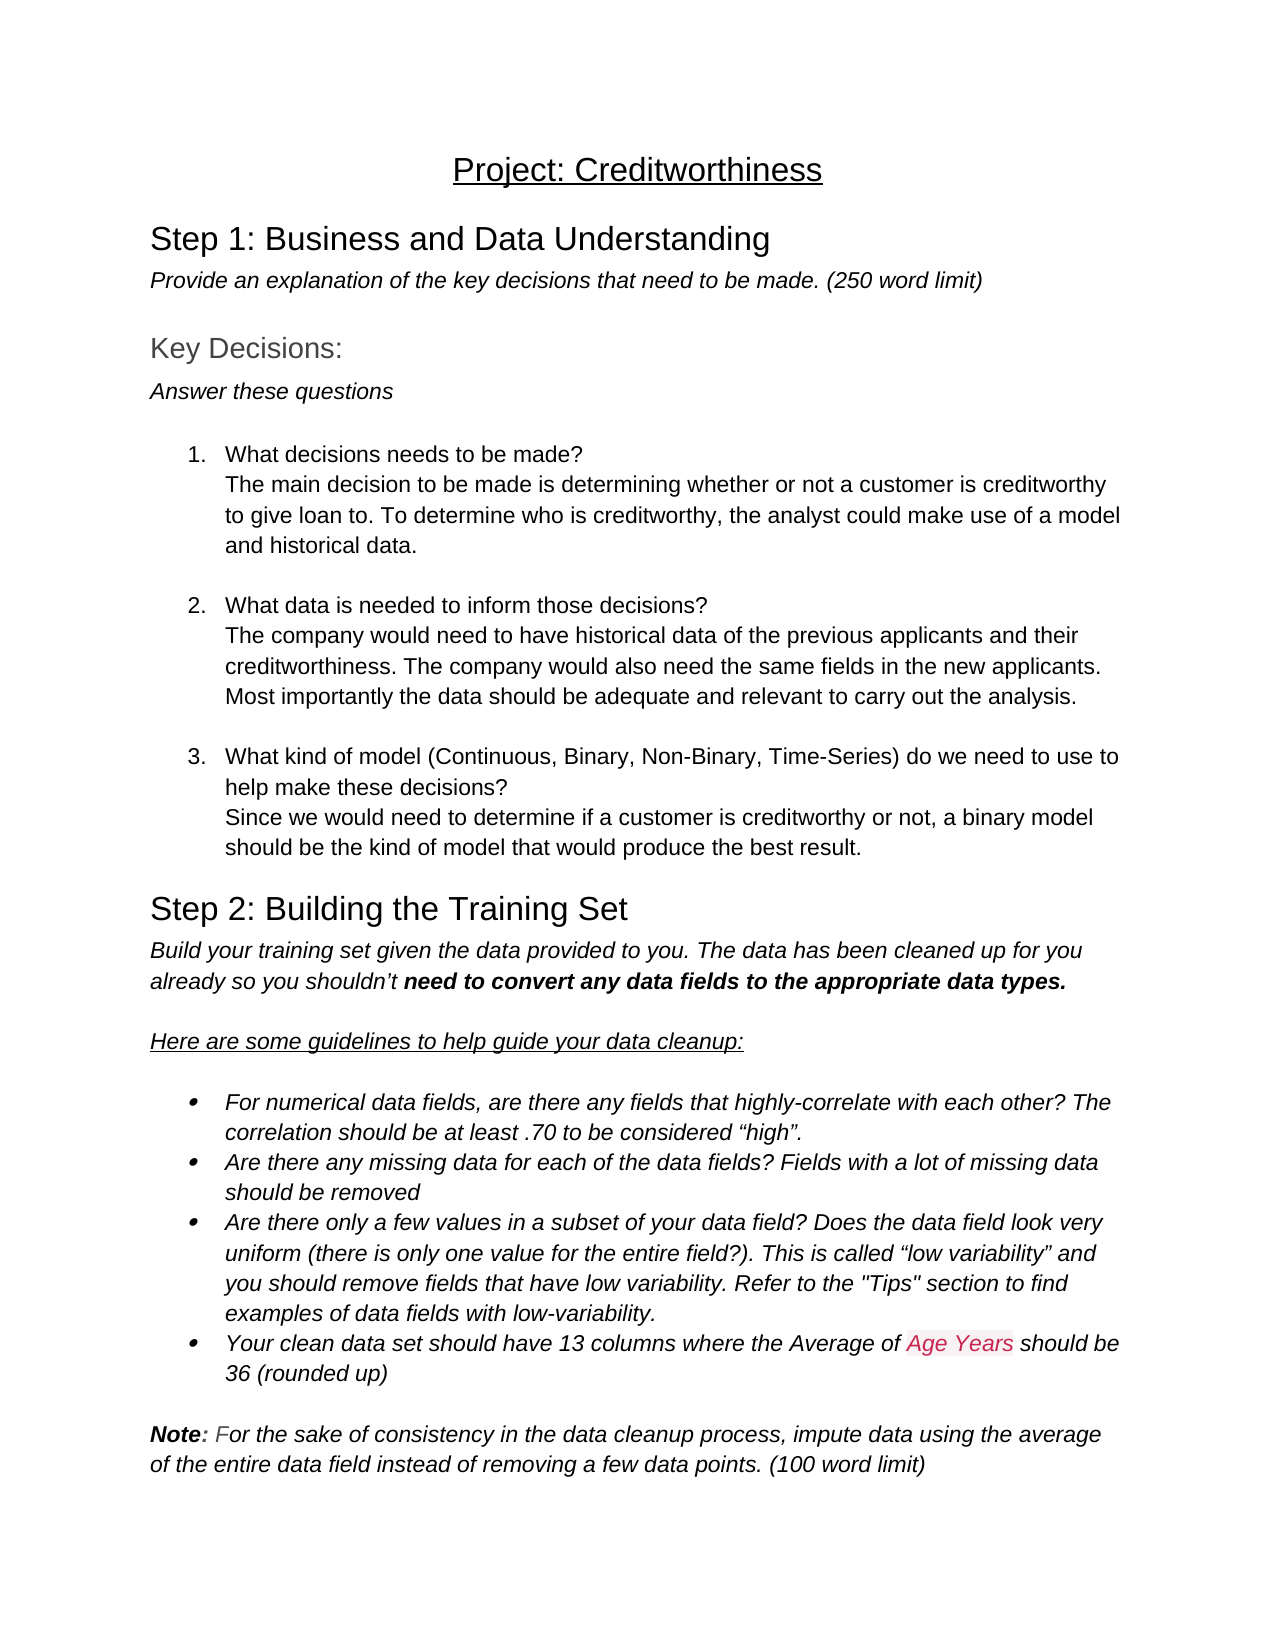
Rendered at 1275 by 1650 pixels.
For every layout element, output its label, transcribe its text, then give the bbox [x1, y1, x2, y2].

subtitle Key Decisions: [150, 331, 1125, 364]
list What decisions needs to be made? [187, 441, 1125, 467]
list What kind of model (Continuous, Binary, Non-Binary, Time-Series) do we need to use to help make these decisions? [187, 743, 1125, 800]
text Provide an explanation of the key decisions that need to be made. (250 word limit) [150, 267, 1125, 294]
subtitle Step 1: Business and Data Understanding [150, 219, 1125, 258]
text Project: Creditworthiness [150, 150, 1125, 188]
text The company would need to have historical data of the previous applicants and their creditworthiness. The company would also need the same fields in the new applicants. Most importantly the data should be adequate and relevant to carry out the analysis. [225, 622, 1125, 709]
text Since we would need to determine if a customer is creditworthy or not, a binary model should be the kind of model that would produce the best result. [225, 804, 1125, 860]
text The main decision to be made is determining whether or not a customer is creditworthy to give loan to. To determine who is creditworthy, the analyst could make use of a model and historical data. [225, 471, 1125, 558]
text Note: For the sake of consistency in the data cleanup process, impute data using the average of the entire data field instead of removing a few data points. (100 word limit) [150, 1421, 1125, 1477]
list Your clean data set should have 13 columns where the Average of Age Years should be 36 (rounded up) [187, 1330, 1125, 1387]
list Are there only a few values in a subset of your data field? Does the data field look very uniform (there is only one value for the entire field?). This is called “low variability” and you should remove fields that have low variability. Refer to the "Tips" section to find examples of data fields with low-variability. [187, 1209, 1125, 1326]
subtitle Step 2: Building the Training Set [150, 889, 1125, 927]
list For numerical data fields, are there any fields that highly-correlate with each other? The correlation should be at least .70 to be considered “high”. [187, 1088, 1125, 1145]
list What data is needed to inform those decisions? [187, 592, 1125, 618]
text Here are some guidelines to help guide your data cleanup: [150, 1028, 1125, 1054]
text Build your training set given the data provided to you. The data has been cleaned up for you already so you shouldn’t need to convert any data fields to the appropriate data types. [150, 937, 1125, 994]
text Answer these questions [150, 378, 1125, 404]
list Are there any missing data for each of the data fields? Fields with a lot of missing data should be removed [187, 1149, 1125, 1205]
